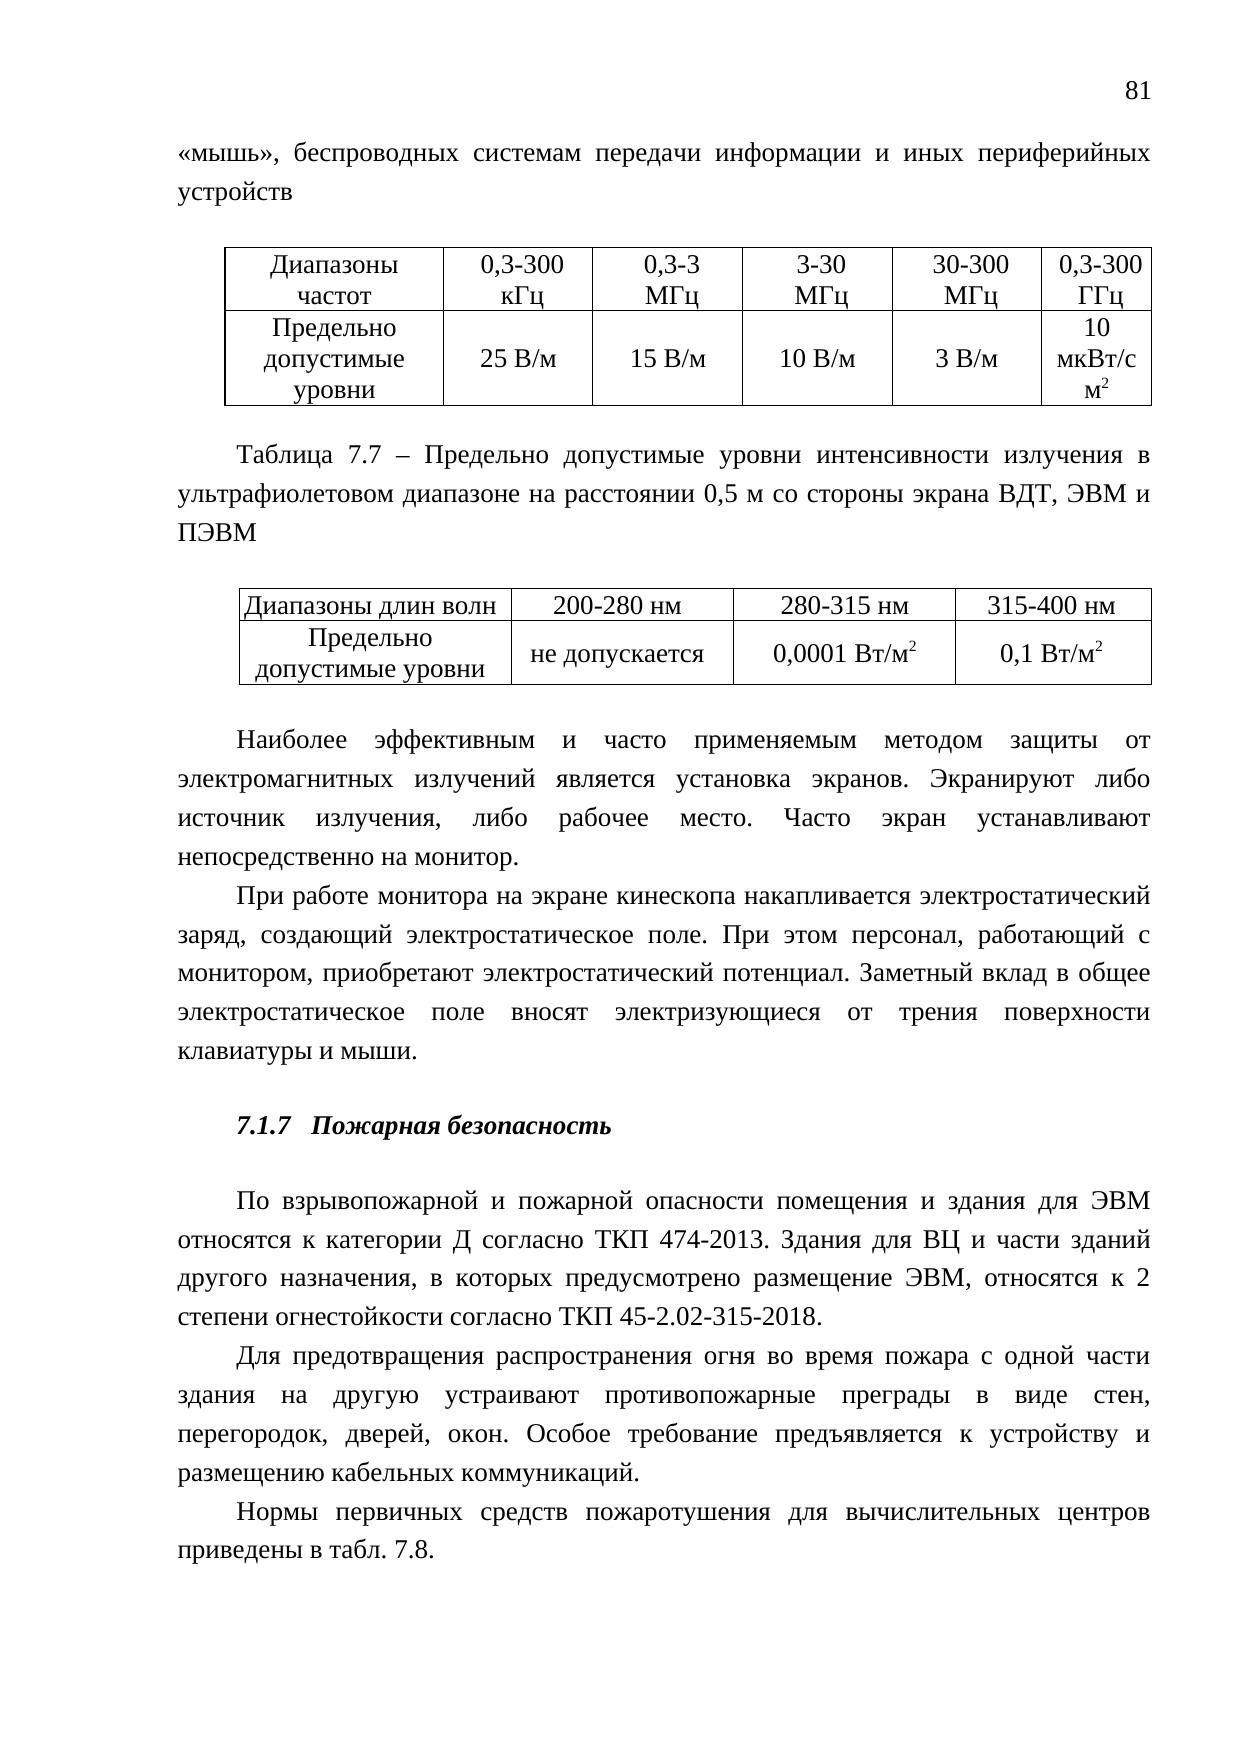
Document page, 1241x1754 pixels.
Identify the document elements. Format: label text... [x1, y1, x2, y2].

table_header Диапазоны частот [226, 248, 443, 310]
table_cell 0,1 Вт/м2 [956, 621, 1151, 683]
text При работе монитора на экране кинескопа накапливается электростатический заряд, создающий электростатическое поле. При этом персонал, работающий с монитором, приобретают электростатический потенциал. Заметный вклад в общее электростатическое поле вносят электризующиеся от трения поверхности клавиатуры и мыши. [177, 879, 1152, 1065]
text Наиболее эффективным и часто применяемым методом защиты от электромагнитных излучений является установка экранов. Экранируют либо источник излучения, либо рабочее место. Часто экран устанавливают непосредственно на монитор. [177, 723, 1152, 871]
table_cell 15 В/м [593, 311, 742, 404]
table_cell Предельно допустимые уровни [226, 311, 443, 404]
text Для предотвращения распространения огня во время пожара с одной части здания на другую устраивают противопожарные преграды в виде стен, перегородок, дверей, окон. Особое требование предъявляется к устройству и размещению кабельных коммуникаций. [177, 1339, 1152, 1487]
table_header 315-400 нм [956, 589, 1151, 620]
text По взрывопожарной и пожарной опасности помещения и здания для ЭВМ относятся к категории Д согласно ТКП 474-2013. Здания для ВЦ и части зданий другого назначения, в которых предусмотрено размещение ЭВМ, относятся к 2 степени огнестойкости согласно ТКП 45-2.02-315-2018. [177, 1184, 1152, 1332]
table_cell 0,0001 Вт/м2 [734, 621, 955, 683]
table_header 30-300 МГц [893, 248, 1041, 310]
table_cell 10 В/м [743, 311, 892, 404]
table_cell Предельно допустимые уровни [240, 621, 511, 683]
table_header 0,3-300 кГц [444, 248, 592, 310]
table_cell не допускается [512, 621, 733, 683]
table_header Диапазоны длин волн [240, 589, 511, 620]
table_header 0,3-300 ГГц [1042, 248, 1151, 310]
table_cell 3 В/м [893, 311, 1041, 404]
table_header 0,3-3 МГц [593, 248, 742, 310]
table_header 3-30 МГц [743, 248, 892, 310]
table_cell 10 мкВт/см2 [1042, 311, 1151, 404]
text Таблица 7.7 – Предельно допустимые уровни интенсивности излучения в ультрафиолетовом диапазоне на расстоянии 0,5 м со стороны экрана ВДТ, ЭВМ и ПЭВМ [177, 438, 1152, 547]
subtitle 7.1.7 Пожарная безопасность [177, 1109, 1152, 1140]
table_header 280-315 нм [734, 589, 955, 620]
text Нормы первичных средств пожаротушения для вычислительных центров приведены в табл. 7.8. [177, 1495, 1152, 1565]
table_cell 25 В/м [444, 311, 592, 404]
table_header 200-280 нм [512, 589, 733, 620]
